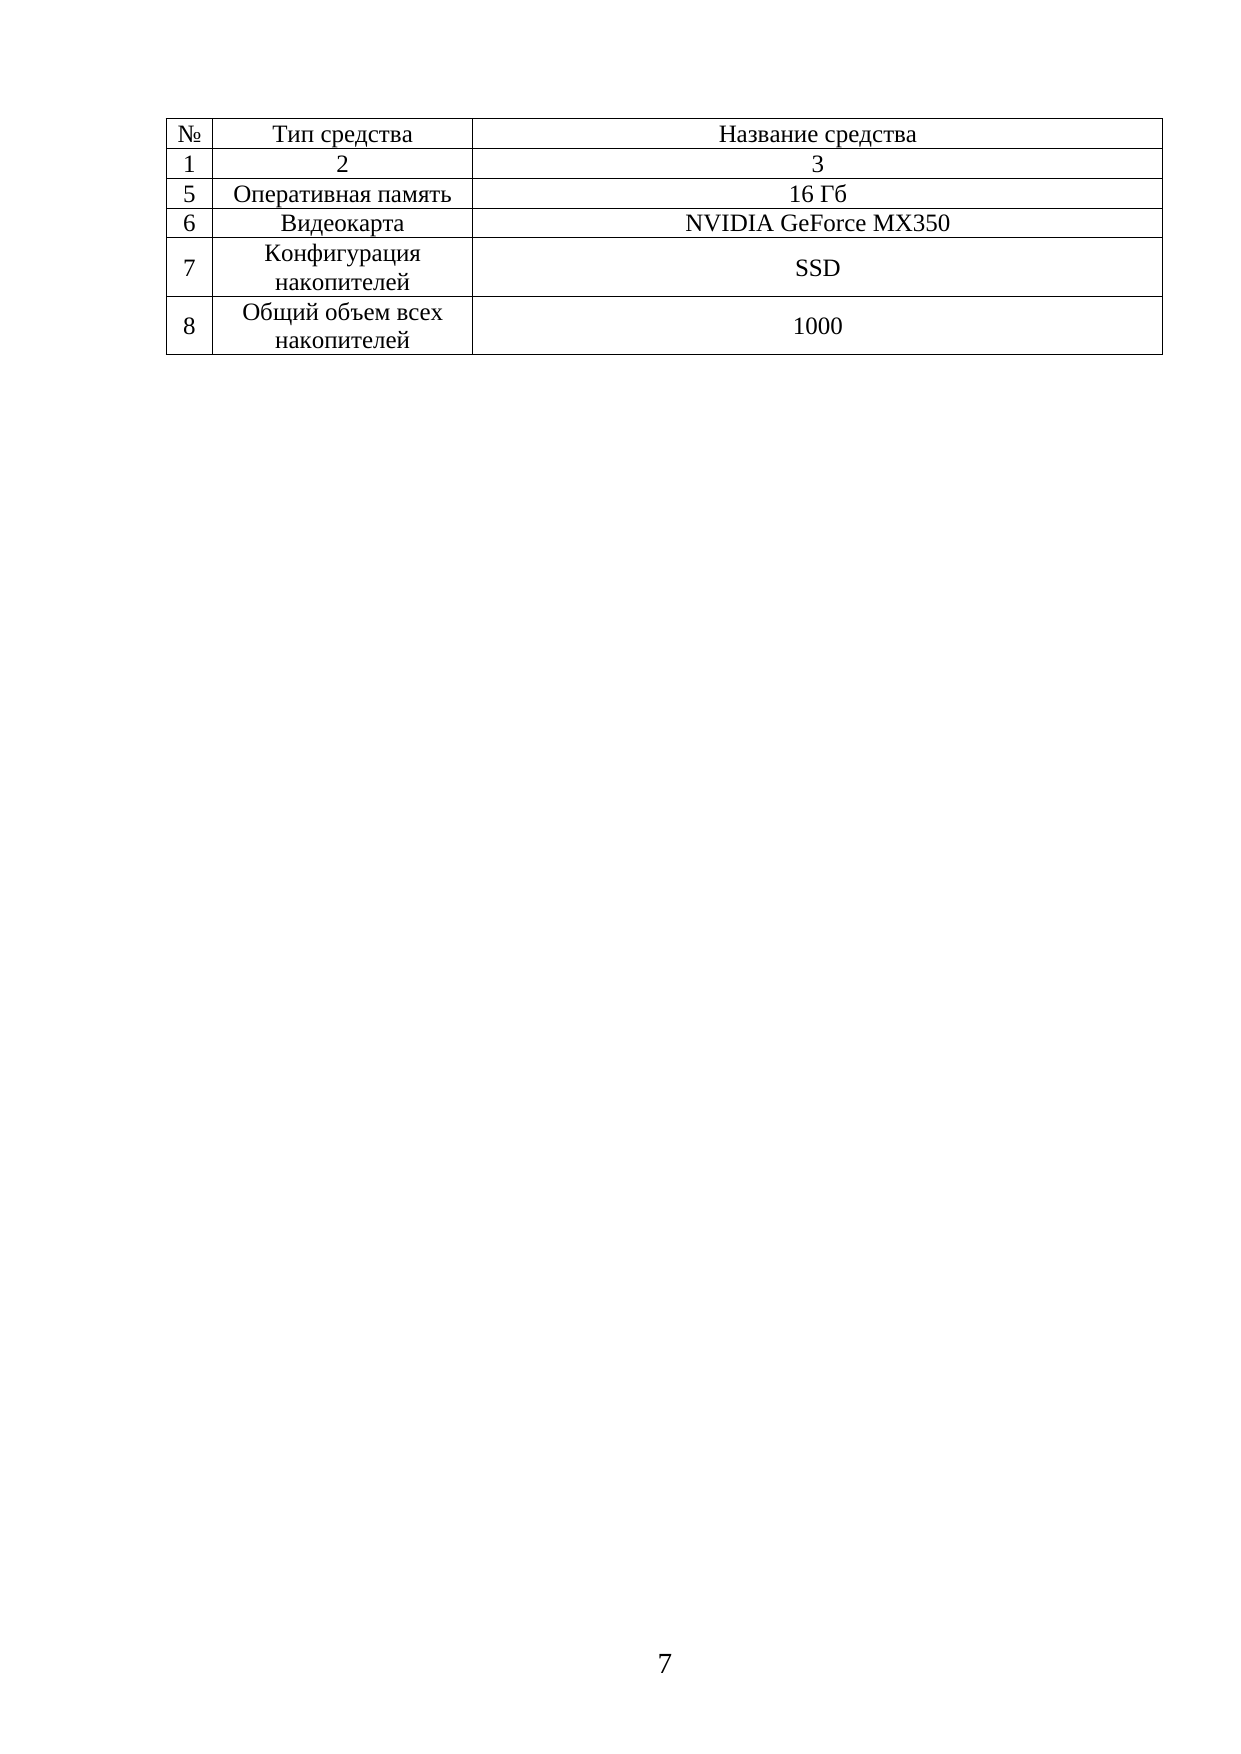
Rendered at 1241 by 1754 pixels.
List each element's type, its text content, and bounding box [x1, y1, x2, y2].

table_cell Оперативная память [213, 179, 472, 207]
table_cell NVIDIA GeForce MX350 [473, 209, 1162, 237]
table_cell 8 [167, 297, 212, 354]
table_cell SSD [473, 238, 1162, 296]
table_cell 3 [473, 149, 1162, 178]
table_header Название средства [473, 119, 1162, 148]
table_cell Видеокарта [213, 209, 472, 237]
table_cell 16 Гб [473, 179, 1162, 207]
table_cell 1 [167, 149, 212, 178]
table_cell Конфигурация накопителей [213, 238, 472, 296]
table_header Тип средства [213, 119, 472, 148]
table_cell Общий объем всех накопителей [213, 297, 472, 354]
table_cell 6 [167, 209, 212, 237]
table_header № [167, 119, 212, 148]
table_cell 1000 [473, 297, 1162, 354]
table_cell 2 [213, 149, 472, 178]
table_cell 5 [167, 179, 212, 207]
table_cell 7 [167, 238, 212, 296]
